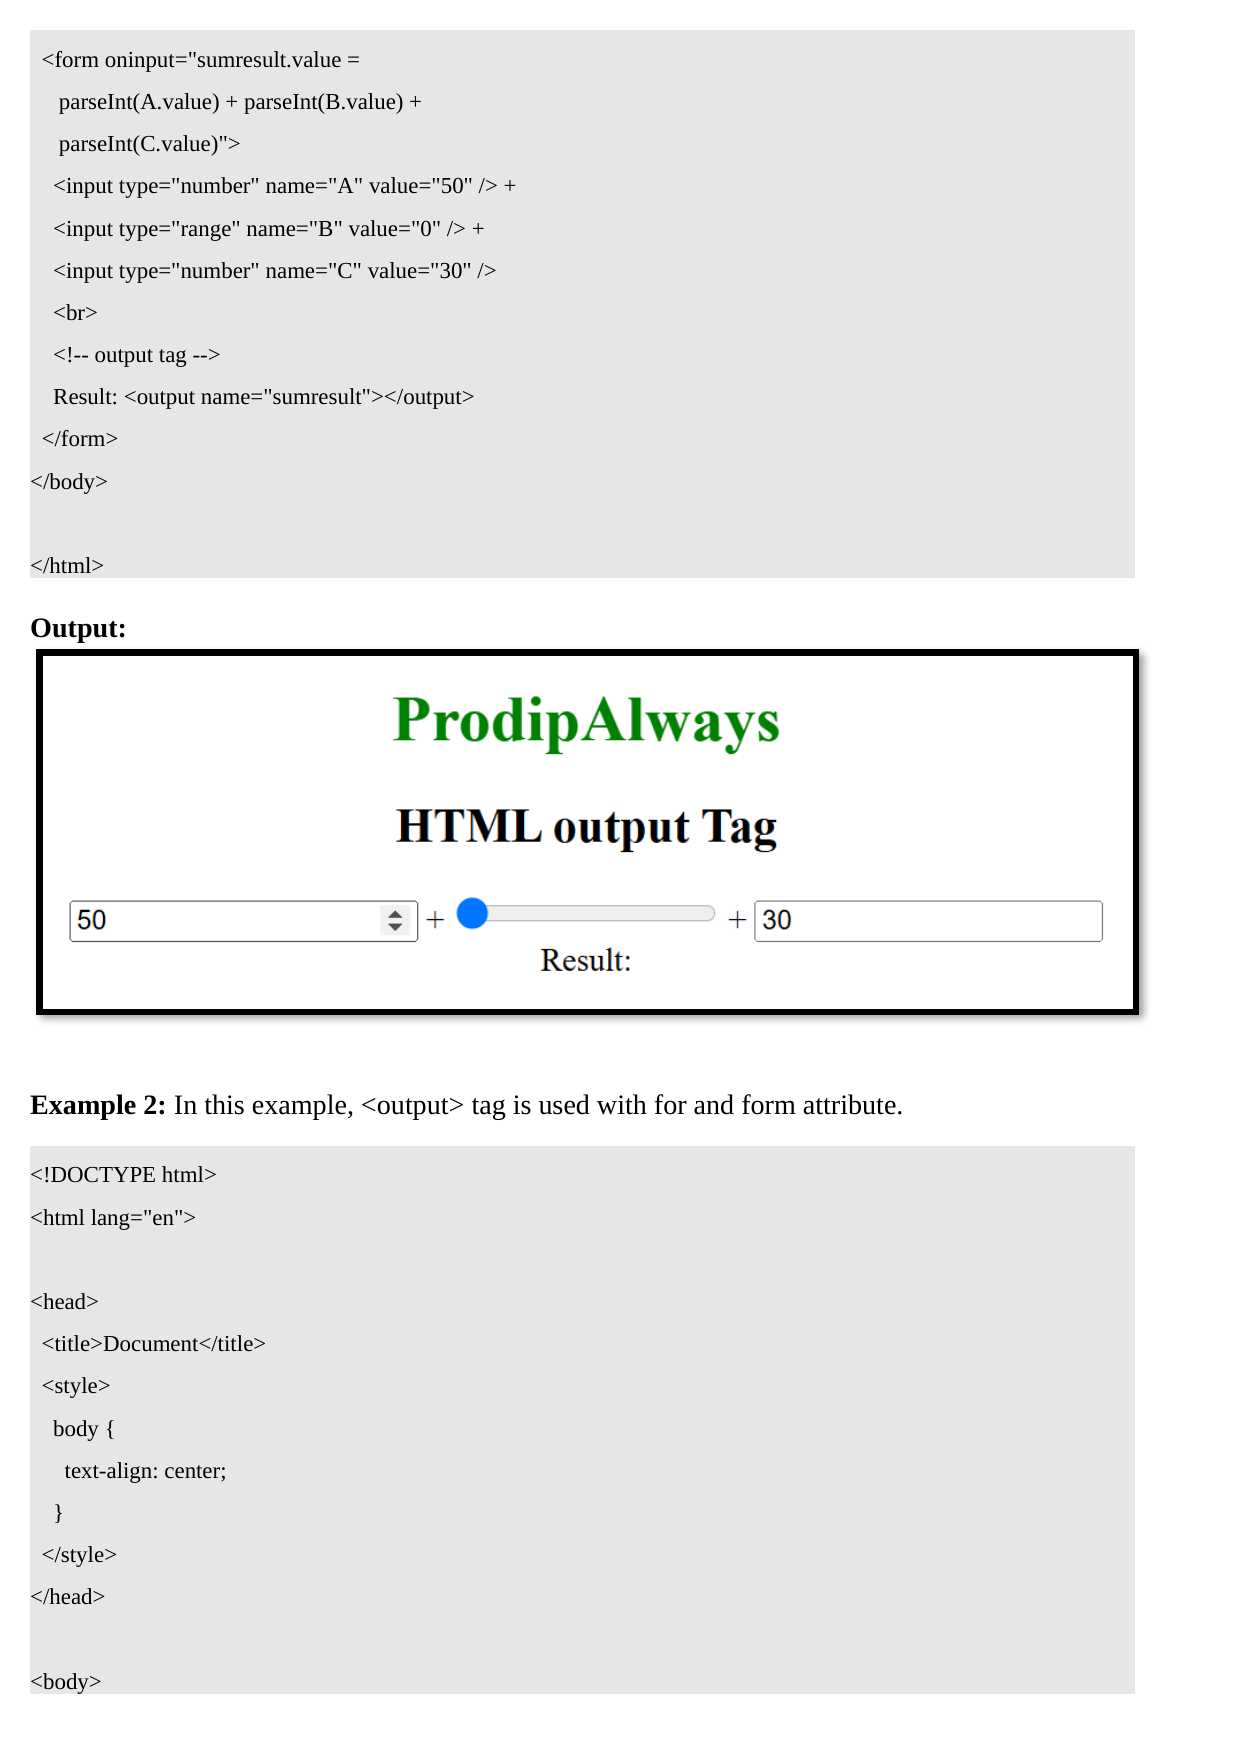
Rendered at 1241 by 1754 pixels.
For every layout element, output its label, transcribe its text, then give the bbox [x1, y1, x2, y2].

text body { [30, 1399, 1135, 1441]
text <input type="number" name="C" value="30" /> [30, 241, 1135, 283]
text <!DOCTYPE html> [30, 1146, 1135, 1188]
text <body> [30, 1652, 1135, 1694]
text <input type="number" name="A" value="50" /> + [30, 157, 1135, 199]
text text-align: center; [30, 1441, 1135, 1483]
text </head> [30, 1567, 1135, 1610]
text <input type="range" name="B" value="0" /> + [30, 199, 1135, 241]
text <!-- output tag --> [30, 325, 1135, 367]
text </html> [30, 536, 1135, 578]
text parseInt(C.value)"> [30, 114, 1135, 157]
text <html lang="en"> [30, 1188, 1135, 1230]
text </body> [30, 452, 1135, 494]
text </form> [30, 410, 1135, 452]
text <title>Document</title> [30, 1314, 1135, 1357]
picture [43, 656, 1133, 1009]
text <form oninput="sumresult.value = [30, 30, 1135, 72]
text Example 2: In this example, <output> tag is used with for and form attribute. [30, 1056, 1135, 1121]
text </style> [30, 1525, 1135, 1567]
text <br> [30, 283, 1135, 325]
text Result: <output name="sumresult"></output> [30, 367, 1135, 410]
text <head> [30, 1272, 1135, 1314]
text } [30, 1483, 1135, 1525]
text parseInt(A.value) + parseInt(B.value) + [30, 72, 1135, 114]
text <style> [30, 1357, 1135, 1399]
